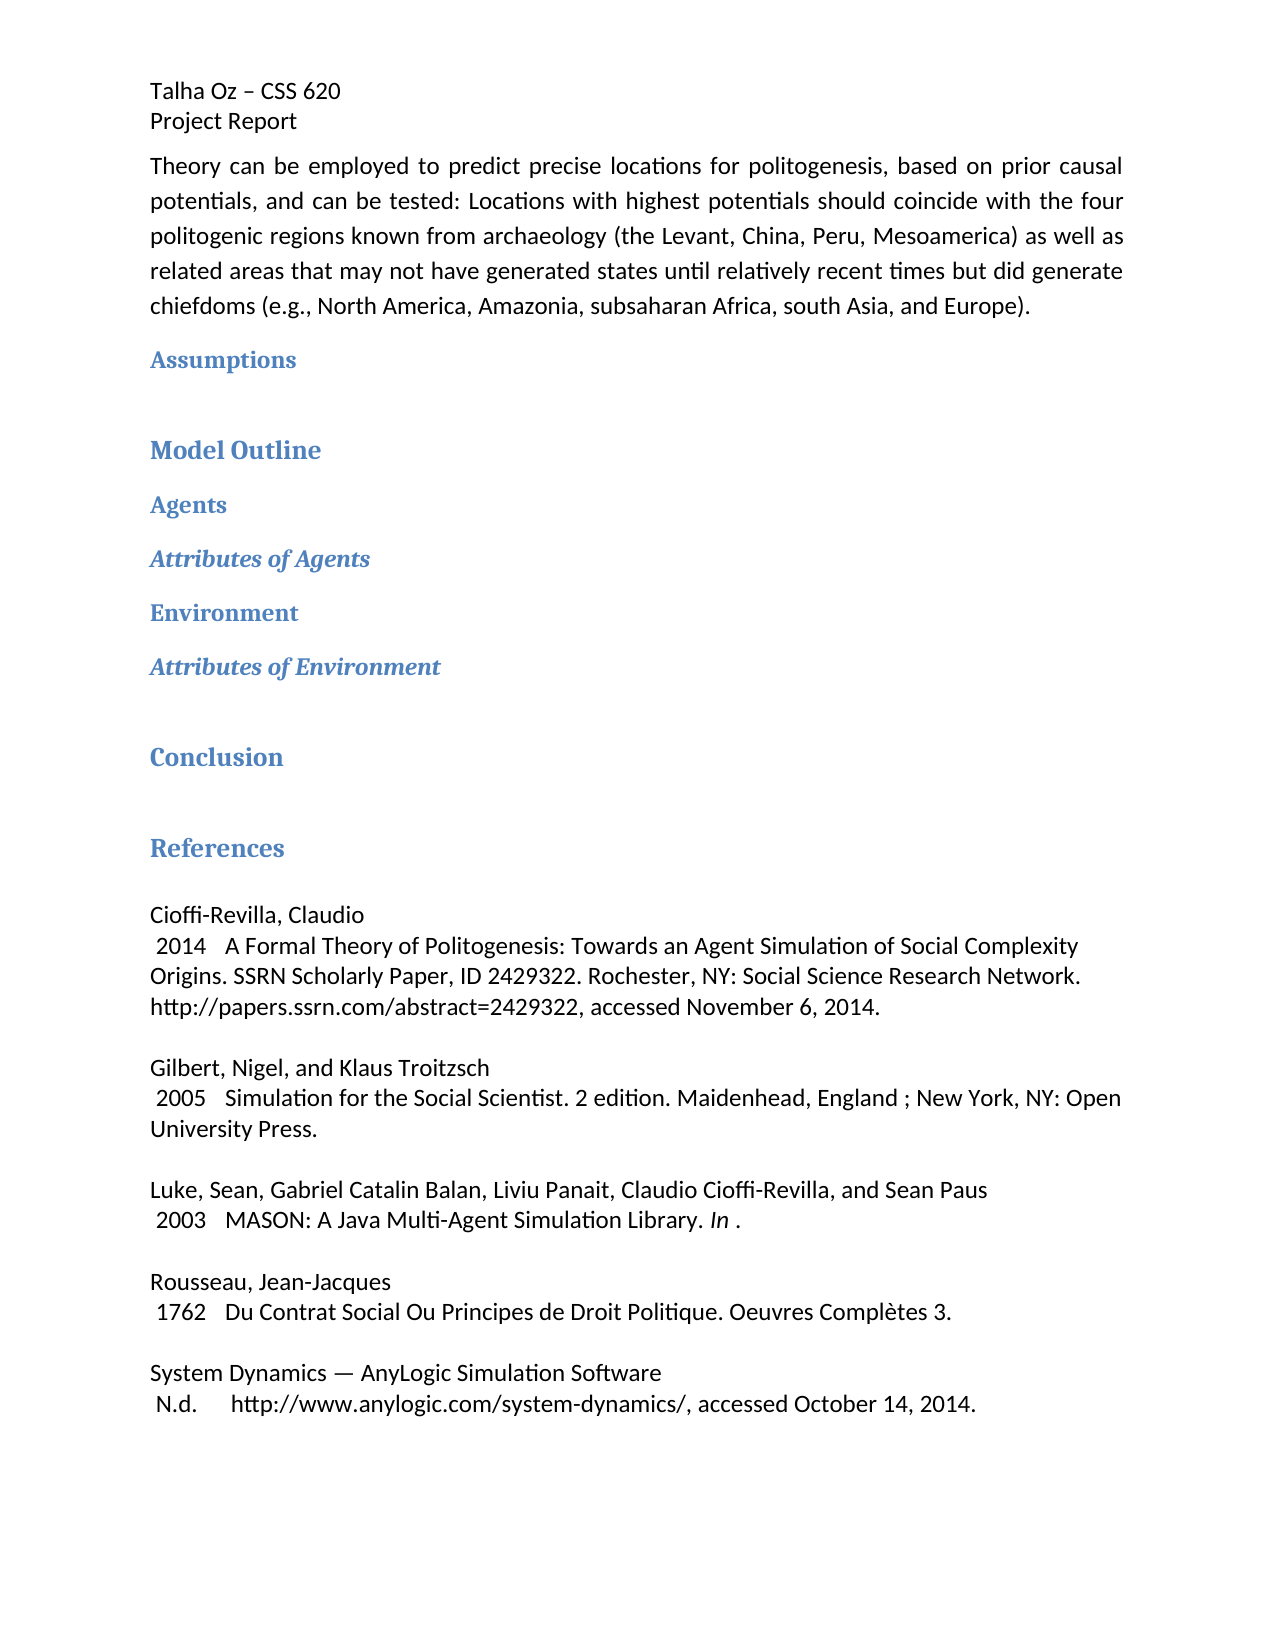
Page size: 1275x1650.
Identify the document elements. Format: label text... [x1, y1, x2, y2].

subtitle Attributes of Agents [150, 545, 1125, 574]
text Cioffi-Revilla, Claudio 2014 A Formal Theory of Politogenesis: Towards an Agent Simulation of Social Complexity Origins. SSRN Scholarly Paper, ID 2429322. Rochester, NY: Social Science Research Network. http://papers.ssrn.com/abstract=2429322, accessed November 6, 2014. [150, 869, 1125, 1022]
text System Dynamics — AnyLogic Simulation Software N.d. http://www.anylogic.com/system-dynamics/, accessed October 14, 2014. [150, 1327, 1125, 1418]
text Luke, Sean, Gabriel Catalin Balan, Liviu Panait, Claudio Cioffi-Revilla, and Sean Paus 2003 MASON: A Java Multi-Agent Simulation Library. In . [150, 1144, 1125, 1235]
text Rousseau, Jean-Jacques 1762 Du Contrat Social Ou Principes de Droit Politique. Oeuvres Complètes 3. [150, 1235, 1125, 1327]
subtitle Agents [150, 491, 1125, 520]
subtitle Attributes of Environment [150, 653, 1125, 682]
subtitle Conclusion [150, 742, 1125, 773]
text Gilbert, Nigel, and Klaus Troitzsch 2005 Simulation for the Social Scientist. 2 edition. Maidenhead, England ; New York, NY: Open University Press. [150, 1022, 1125, 1144]
subtitle Environment [150, 599, 1125, 628]
text Theory can be employed to predict precise locations for politogenesis, based on prior causal potentials, and can be tested: Locations with highest potentials should coincide with the four politogenic regions known from archaeology (the Levant, China, Peru, Mesoamerica) as well as related areas that may not have generated states until relatively recent times but did generate chiefdoms (e.g., North America, Amazonia, subsaharan Africa, south Asia, and Europe). [150, 150, 1125, 321]
subtitle Model Outline [150, 435, 1125, 466]
subtitle Assumptions [150, 346, 1125, 374]
subtitle References [150, 833, 1125, 864]
